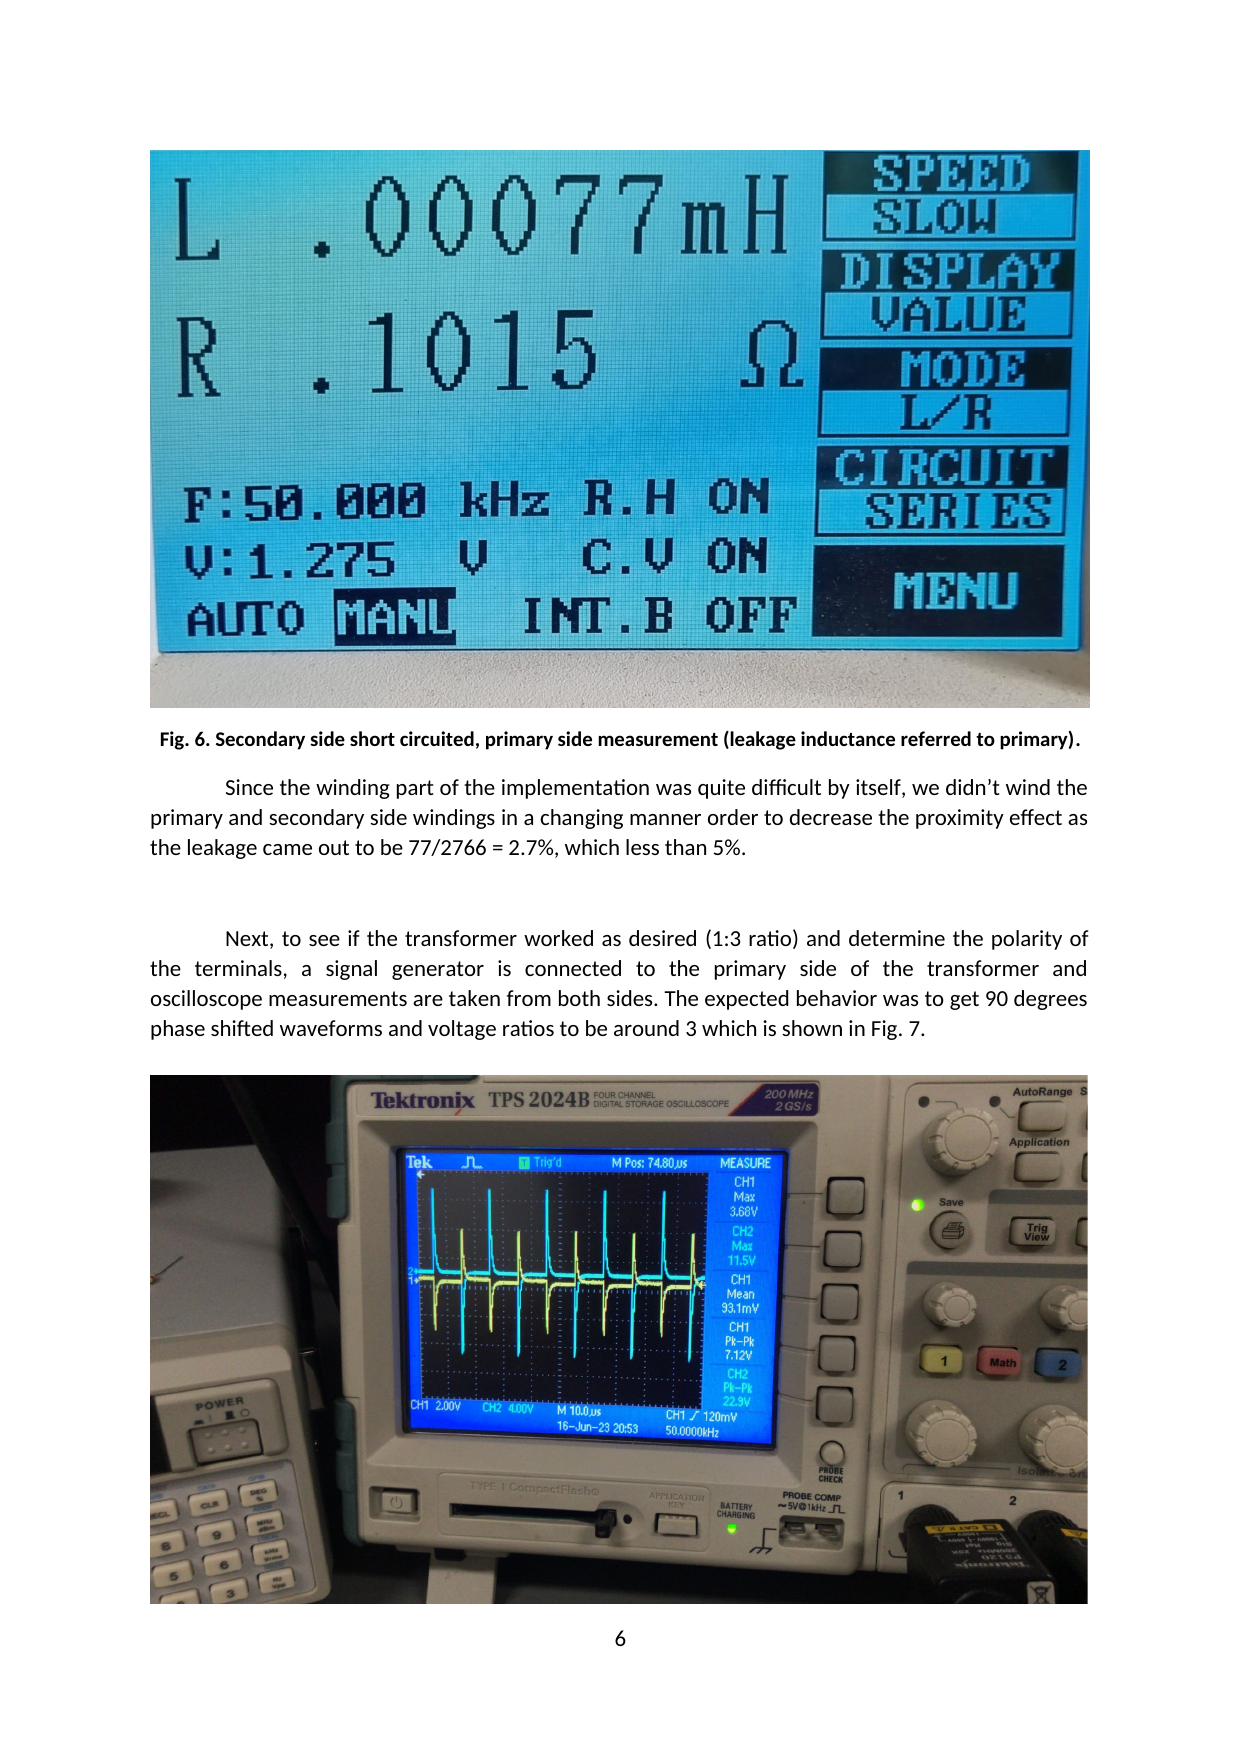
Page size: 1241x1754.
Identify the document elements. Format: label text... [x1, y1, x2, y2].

list Since the winding part of the implementation was quite difficult by itself, we didn’t wind the primary and secondary side windings in a changing manner order to decrease the proximity effect as the leakage came out to be 77/2766 = 2.7%, which less than 5%. [150, 773, 1090, 861]
text Secondary side short circuited, primary side measurement (leakage inductance referred to primary). [150, 727, 1090, 752]
picture [150, 1075, 1088, 1604]
picture [150, 150, 1090, 708]
list Next, to see if the transformer worked as desired (1:3 ratio) and determine the polarity of the terminals, a signal generator is connected to the primary side of the transformer and oscilloscope measurements are taken from both sides. The expected behavior was to get 90 degrees phase shifted waveforms and voltage ratios to be around 3 which is shown in Fig. 7. [150, 924, 1090, 1043]
